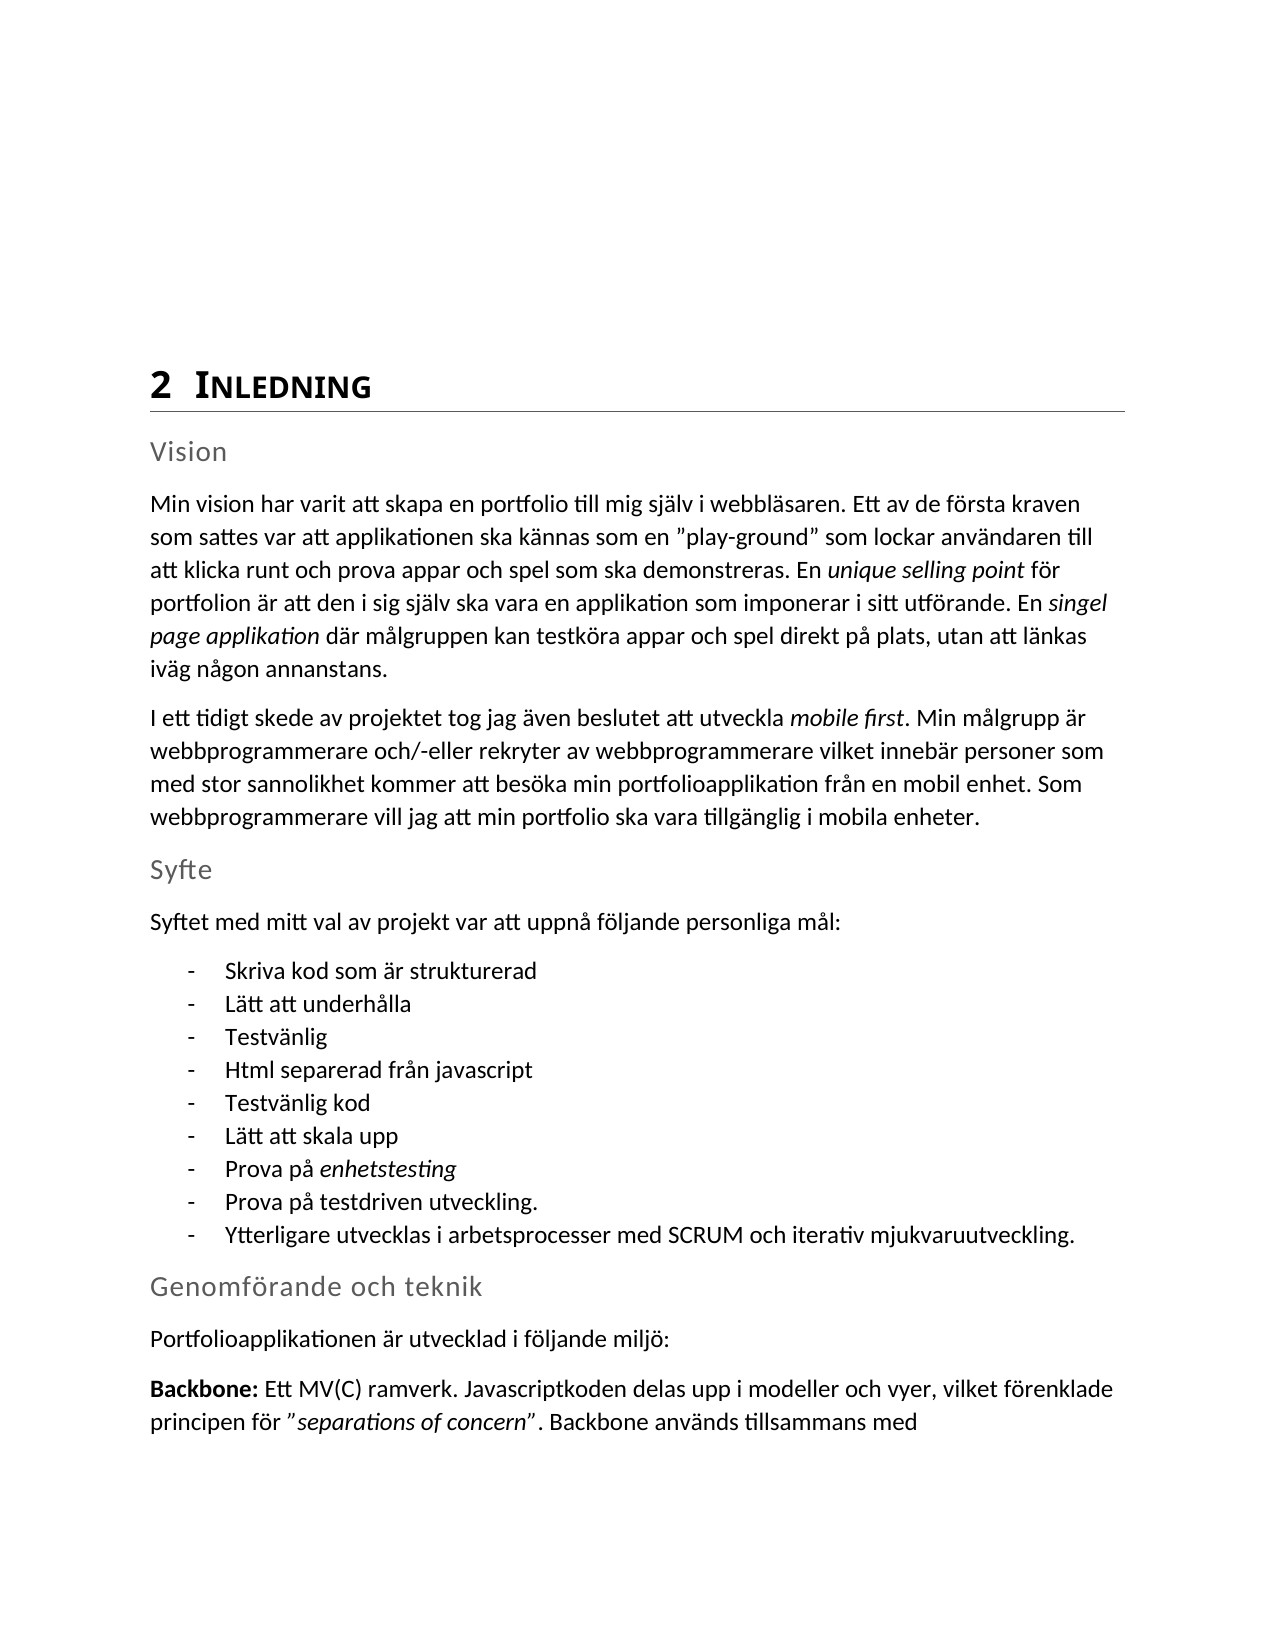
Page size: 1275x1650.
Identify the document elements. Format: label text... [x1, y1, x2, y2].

list Testvänlig kod [187, 1087, 1125, 1118]
text Portfolioapplikationen är utvecklad i följande miljö: [150, 1323, 1125, 1354]
list Testvänlig [187, 1021, 1125, 1052]
list Ytterligare utvecklas i arbetsprocesser med SCRUM och iterativ mjukvaruutveckling. [187, 1219, 1125, 1249]
list Prova på testdriven utveckling. [187, 1186, 1125, 1216]
list Skriva kod som är strukturerad [187, 956, 1125, 986]
text Min vision har varit att skapa en portfolio till mig själv i webbläsaren. Ett av de första kraven som sattes var att applikationen ska kännas som en ”play-ground” som lockar användaren till att klicka runt och prova appar och spel som ska demonstreras. En unique selling point för portfolion är att den i sig själv ska vara en applikation som imponerar i sitt utförande. En singel page applikation där målgruppen kan testköra appar och spel direkt på plats, utan att länkas iväg någon annanstans. [150, 488, 1125, 683]
list Lätt att underhålla [187, 988, 1125, 1019]
subtitle Inledning [150, 358, 1125, 411]
subtitle Syfte [150, 851, 1125, 886]
list Lätt att skala upp [187, 1120, 1125, 1151]
subtitle Vision [150, 433, 1125, 469]
list Html separerad från javascript [187, 1054, 1125, 1085]
subtitle Genomförande och teknik [150, 1268, 1125, 1304]
text I ett tidigt skede av projektet tog jag även beslutet att utveckla mobile first. Min målgrupp är webbprogrammerare och/-eller rekryter av webbprogrammerare vilket innebär personer som med stor sannolikhet kommer att besöka min portfolioapplikation från en mobil enhet. Som webbprogrammerare vill jag att min portfolio ska vara tillgänglig i mobila enheter. [150, 702, 1125, 832]
text Syftet med mitt val av projekt var att uppnå följande personliga mål: [150, 906, 1125, 936]
list Prova på enhetstesting [187, 1153, 1125, 1183]
